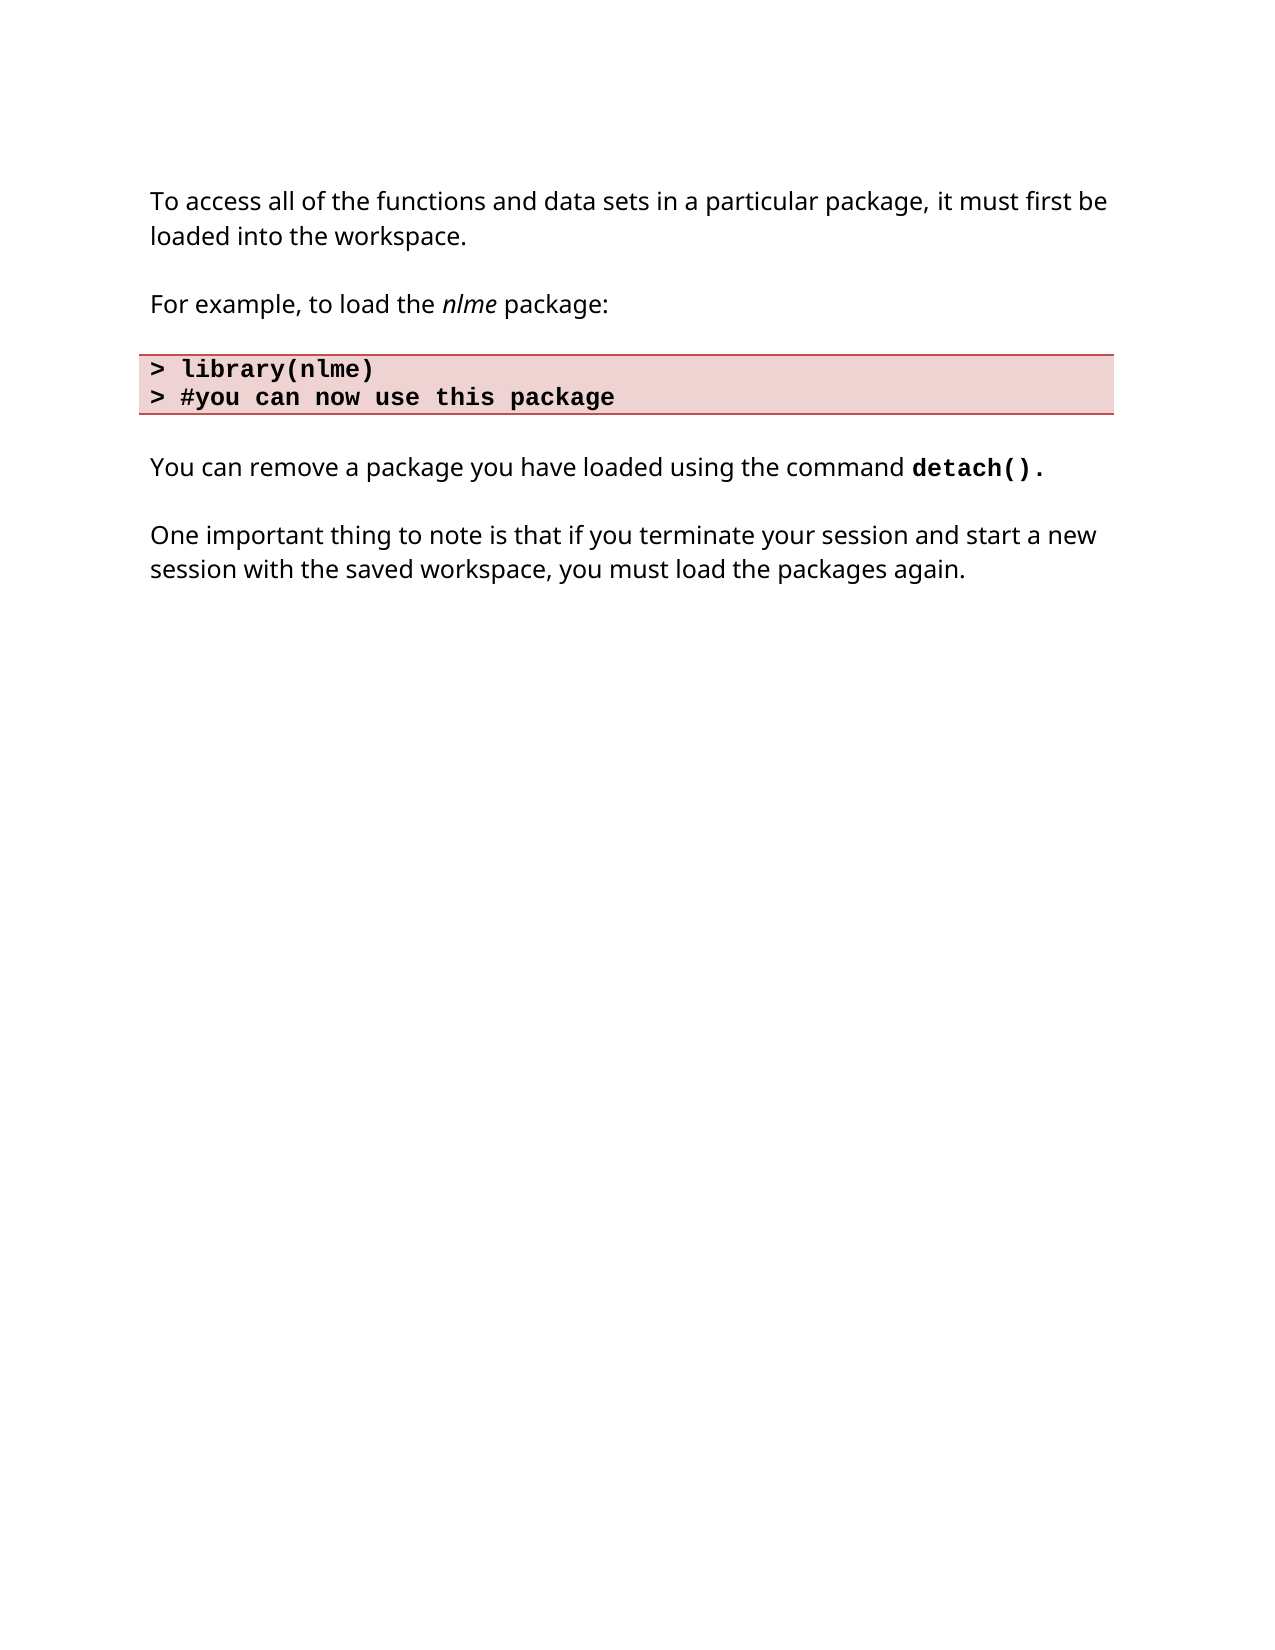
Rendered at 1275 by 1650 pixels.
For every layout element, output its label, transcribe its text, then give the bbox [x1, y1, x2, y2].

text You can remove a package you have loaded using the command detach(). [150, 449, 1125, 483]
text To access all of the functions and data sets in a particular package, it must first be loaded into the workspace. [150, 184, 1125, 252]
text One important thing to note is that if you terminate your session and start a new session with the saved workspace, you must load the packages again. [150, 518, 1125, 586]
text For example, to load the nlme package: [150, 286, 1125, 320]
table_header > library(nlme) > #you can now use this package [139, 356, 1114, 413]
